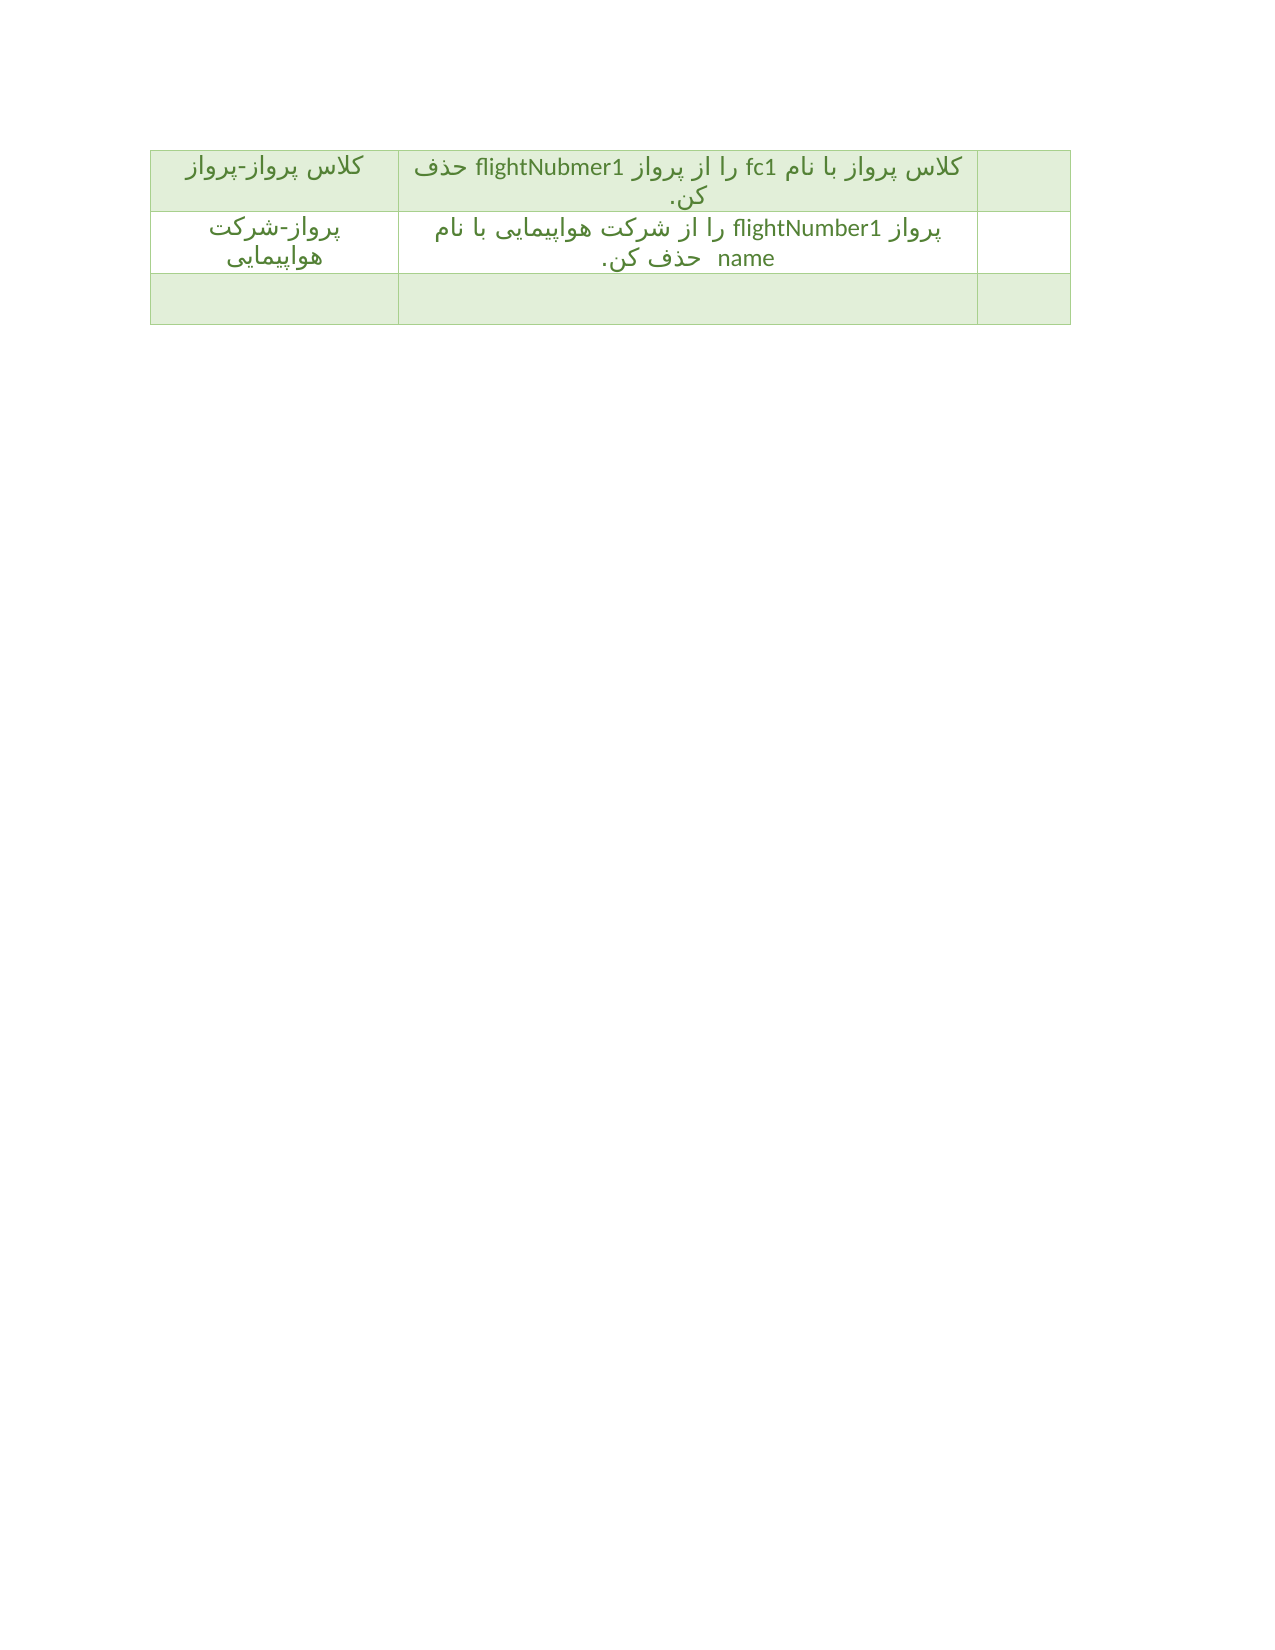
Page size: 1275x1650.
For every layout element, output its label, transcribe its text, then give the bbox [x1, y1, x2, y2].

table_cell [978, 151, 1070, 211]
table_cell پرواز flightNumber1 را از شرکت هواپیمایی با نام name حذف کن. [399, 212, 977, 273]
table_cell [978, 212, 1070, 273]
table_cell کلاس پرواز-پرواز [151, 151, 398, 211]
table_cell پرواز-شرکت هواپیمایی [151, 212, 398, 273]
table_cell [978, 274, 1070, 324]
table_cell [151, 274, 398, 324]
table_cell [399, 274, 977, 324]
table_cell کلاس پرواز با نام fc1 را از پرواز flightNubmer1 حذف کن. [399, 151, 977, 211]
